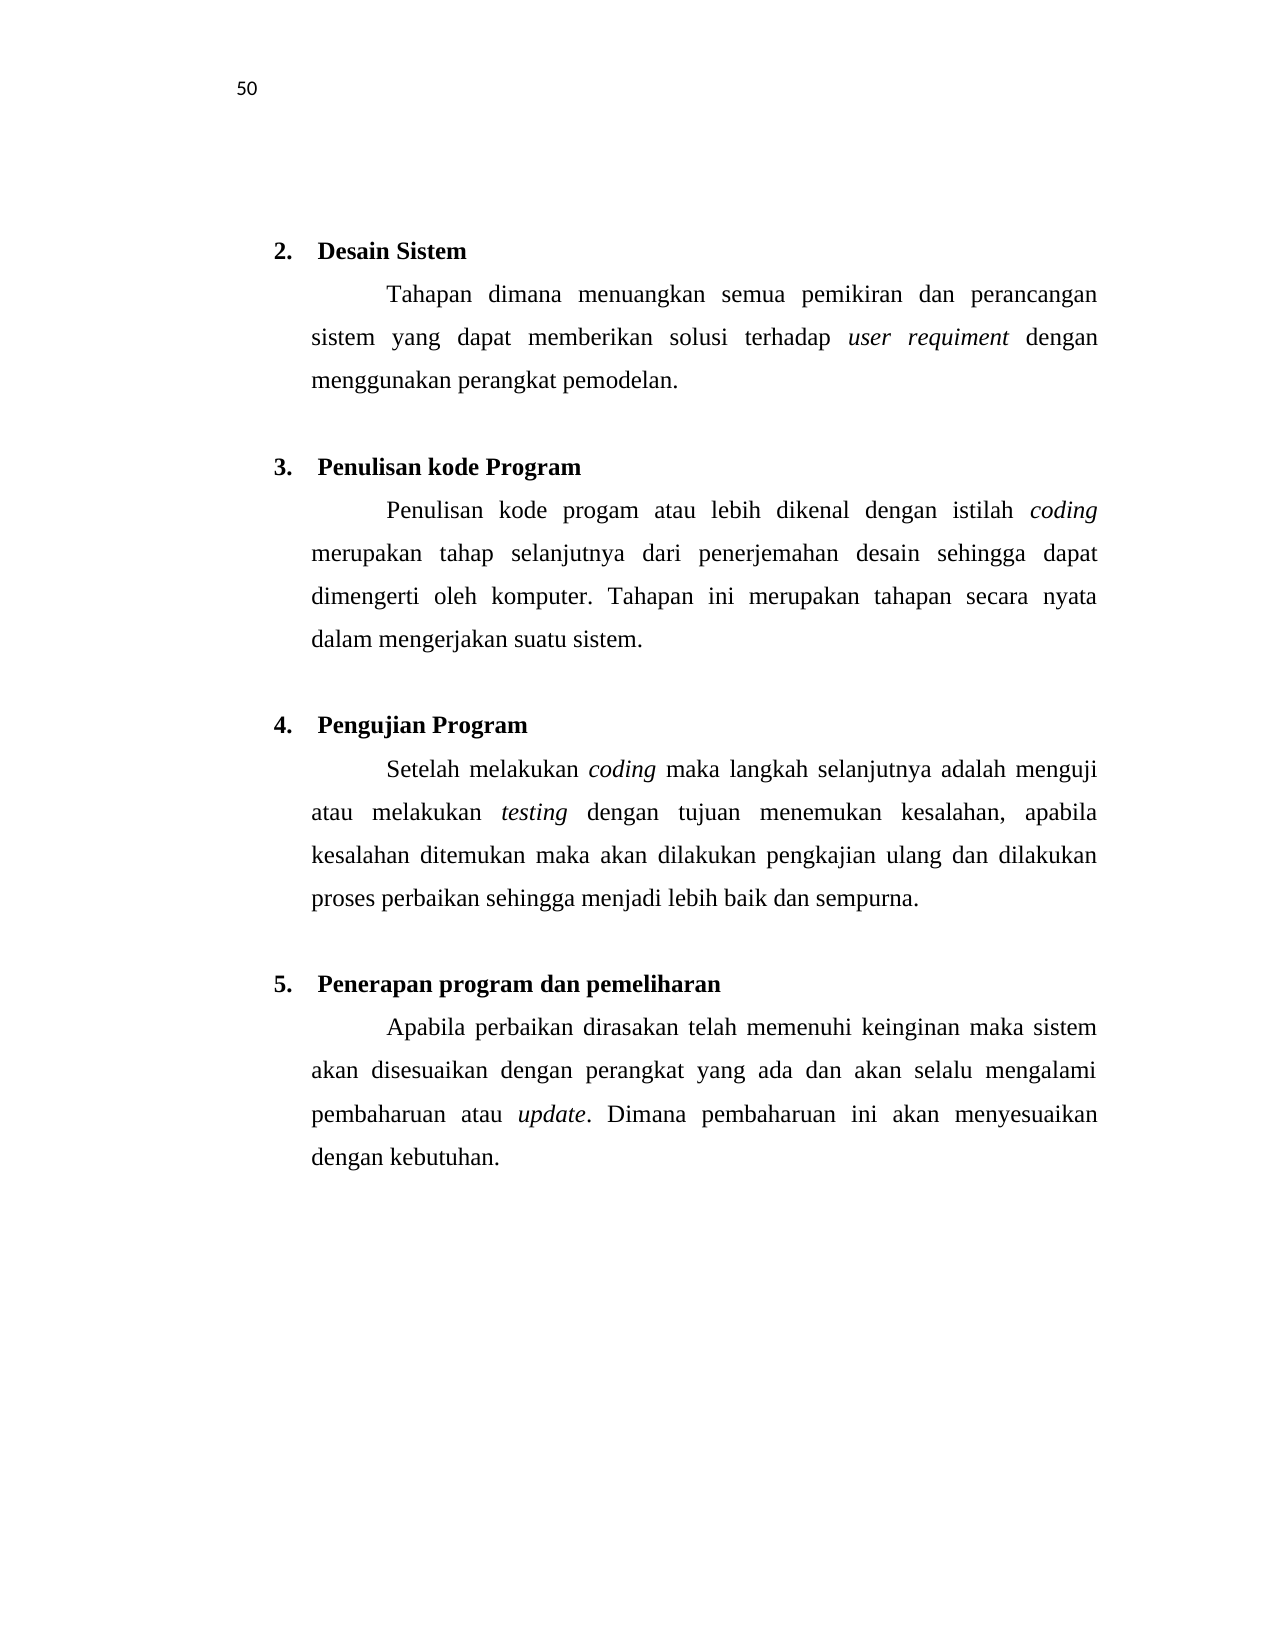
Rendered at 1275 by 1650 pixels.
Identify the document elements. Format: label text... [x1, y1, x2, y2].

list Penerapan program dan pemeliharan [274, 969, 1098, 998]
list Apabila perbaikan dirasakan telah memenuhi keinginan maka sistem akan disesuaikan dengan perangkat yang ada dan akan selalu mengalami pembaharuan atau update. Dimana pembaharuan ini akan menyesuaikan dengan kebutuhan. [311, 1012, 1098, 1171]
list Desain Sistem [274, 236, 1098, 265]
list Setelah melakukan coding maka langkah selanjutnya adalah menguji atau melakukan testing dengan tujuan menemukan kesalahan, apabila kesalahan ditemukan maka akan dilakukan pengkajian ulang dan dilakukan proses perbaikan sehingga menjadi lebih baik dan sempurna. [311, 754, 1098, 912]
list Penulisan kode progam atau lebih dikenal dengan istilah coding merupakan tahap selanjutnya dari penerjemahan desain sehingga dapat dimengerti oleh komputer. Tahapan ini merupakan tahapan secara nyata dalam mengerjakan suatu sistem. [311, 495, 1098, 653]
list Penulisan kode Program [274, 452, 1098, 481]
list Pengujian Program [274, 711, 1098, 739]
list Tahapan dimana menuangkan semua pemikiran dan perancangan sistem yang dapat memberikan solusi terhadap user requiment dengan menggunakan perangkat pemodelan. [311, 279, 1098, 394]
